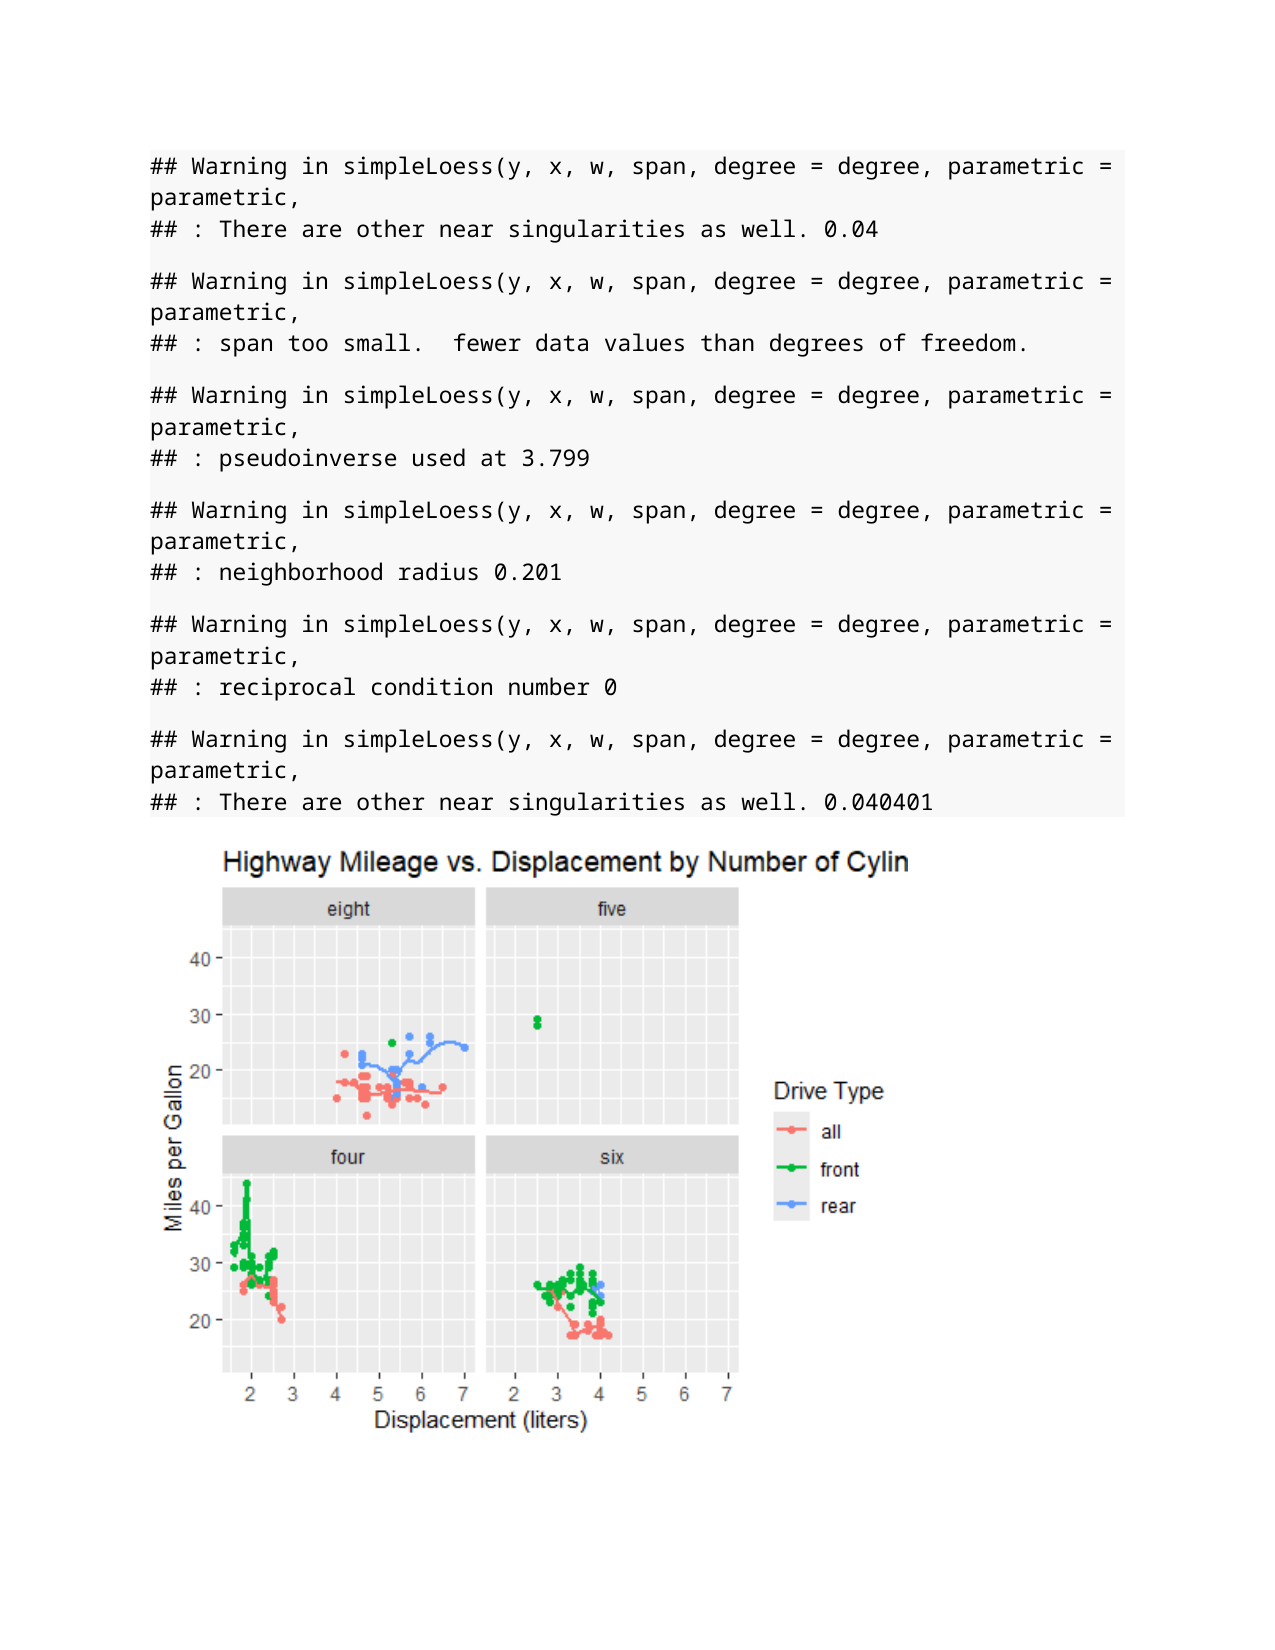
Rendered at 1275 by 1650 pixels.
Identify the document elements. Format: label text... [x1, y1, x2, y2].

text ## Warning in simpleLoess(y, x, w, span, degree = degree, parametric = parametric, ## : There are other near singularities as well. 0.040401 [150, 723, 1125, 817]
text ## Warning in simpleLoess(y, x, w, span, degree = degree, parametric = parametric, ## : pseudoinverse used at 3.799 [150, 379, 1125, 473]
picture [150, 837, 908, 1444]
text ## Warning in simpleLoess(y, x, w, span, degree = degree, parametric = parametric, ## : span too small. fewer data values than degrees of freedom. [150, 264, 1125, 358]
text ## Warning in simpleLoess(y, x, w, span, degree = degree, parametric = parametric, ## : neighborhood radius 0.201 [150, 494, 1125, 587]
text ## Warning in simpleLoess(y, x, w, span, degree = degree, parametric = parametric, ## : There are other near singularities as well. 0.04 [150, 150, 1125, 244]
text ## Warning in simpleLoess(y, x, w, span, degree = degree, parametric = parametric, ## : reciprocal condition number 0 [150, 608, 1125, 702]
